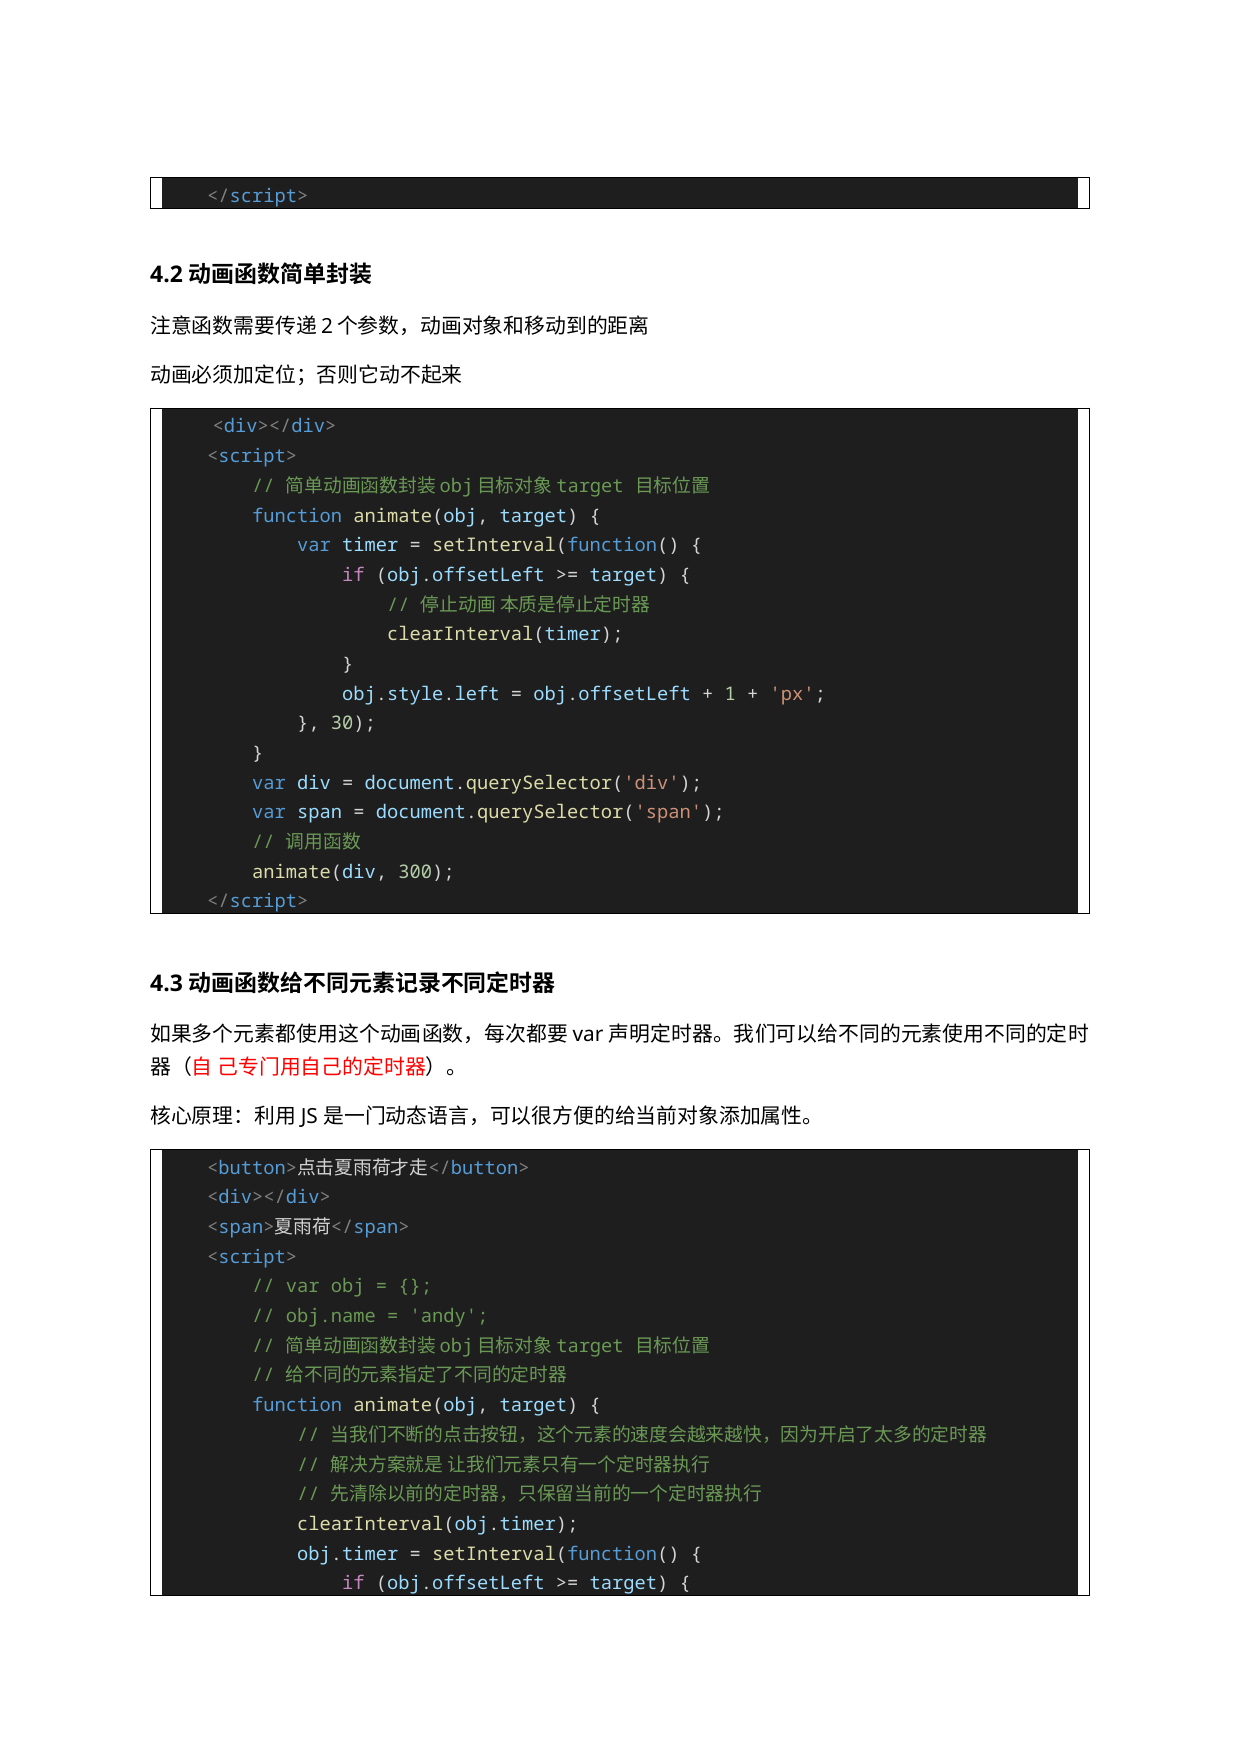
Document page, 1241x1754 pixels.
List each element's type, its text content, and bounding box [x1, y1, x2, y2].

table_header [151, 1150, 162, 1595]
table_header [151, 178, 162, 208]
text 核心原理：利用 JS 是一门动态语言，可以很方便的给当前对象添加属性。 [150, 1099, 1090, 1130]
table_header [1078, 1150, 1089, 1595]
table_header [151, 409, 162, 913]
text 4.2 动画函数简单封装 [150, 256, 1090, 289]
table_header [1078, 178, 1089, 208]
text 4.3 动画函数给不同元素记录不同定时器 [150, 965, 1090, 998]
text 注意函数需要传递2个参数，动画对象和移动到的距离 [150, 309, 1090, 339]
text 动画必须加定位；否则它动不起来 [150, 358, 1090, 388]
text 如果多个元素都使用这个动画函数，每次都要var 声明定时器。我们可以给不同的元素使用不同的定时器（自 己专门用自己的定时器）。 [150, 1017, 1090, 1080]
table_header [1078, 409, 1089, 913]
